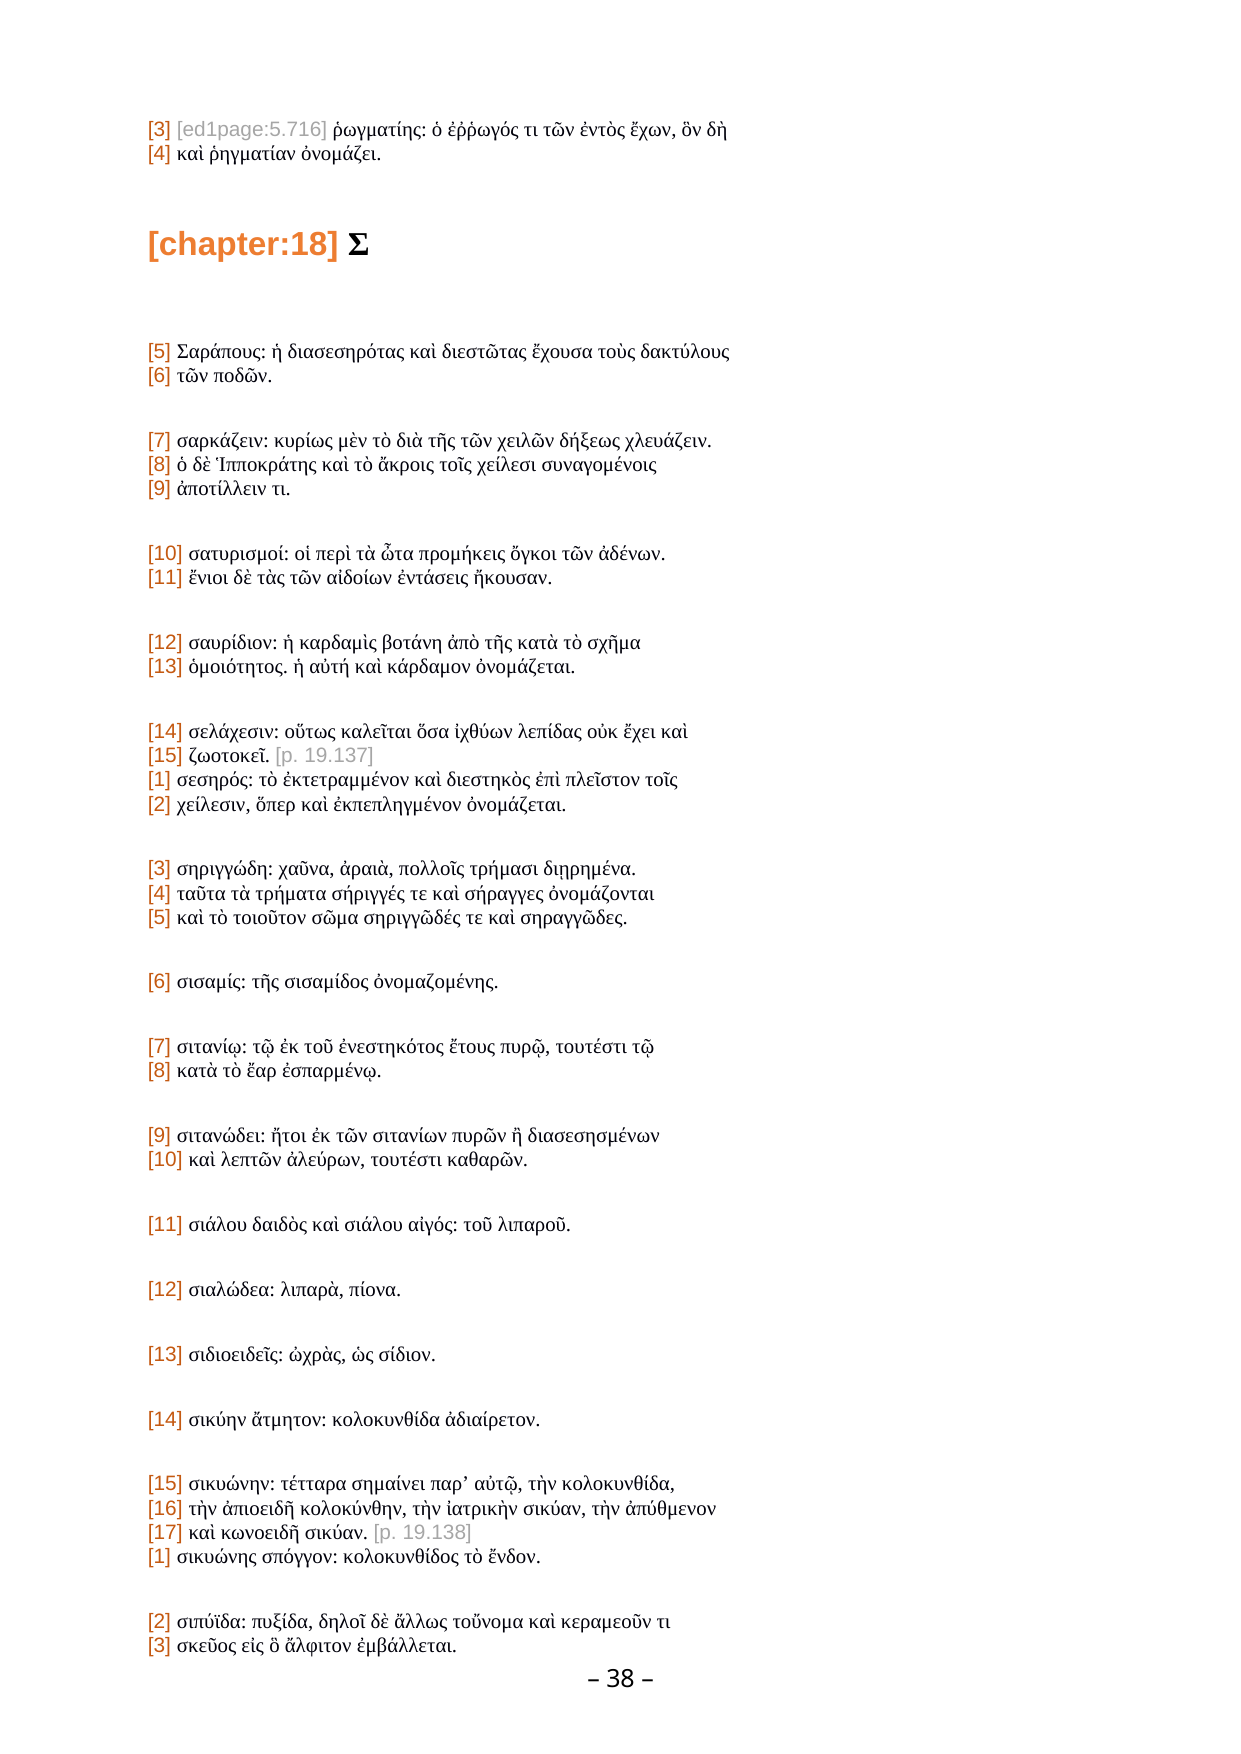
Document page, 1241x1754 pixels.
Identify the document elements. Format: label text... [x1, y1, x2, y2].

text [14] σελάχεσιν: οὕτως καλεῖται ὅσα ἰχθύων λεπίδας οὐκ ἔχει καὶ [15] ζωοτοκεῖ. [p. 19.137] [1] σεσηρός: τὸ ἐκτετραμμένον καὶ διεστηκὸς ἐπὶ πλεῖστον τοῖς [2] χείλεσιν, ὅπερ καὶ ἐκπεπληγμένον ὀνομάζεται. [148, 695, 1092, 816]
text [7] σαρκάζειν: κυρίως μὲν τὸ διὰ τῆς τῶν χειλῶν δήξεως χλευάζειν. [8] ὁ δὲ Ἱπποκράτης καὶ τὸ ἄκροις τοῖς χείλεσι συναγομένοις [9] ἀποτίλλειν τι. [148, 404, 1092, 500]
text [7] σιτανίῳ: τῷ ἐκ τοῦ ἐνεστηκότος ἔτους πυρῷ, τουτέστι τῷ [8] κατὰ τὸ ἔαρ ἐσπαρμένῳ. [148, 1010, 1092, 1082]
text [9] σιτανώδει: ἤτοι ἐκ τῶν σιτανίων πυρῶν ἢ διασεσησμένων [10] καὶ λεπτῶν ἀλεύρων, τουτέστι καθαρῶν. [148, 1099, 1092, 1171]
text [11] σιάλου δαιδὸς καὶ σιάλου αἰγός: τοῦ λιπαροῦ. [148, 1188, 1092, 1236]
text [10] σατυρισμοί: οἱ περὶ τὰ ὦτα προμήκεις ὄγκοι τῶν ἀδένων. [11] ἔνιοι δὲ τὰς τῶν αἰδοίων ἐντάσεις ἤκουσαν. [148, 517, 1092, 589]
text [6] σισαμίς: τῆς σισαμίδος ὀνομαζομένης. [148, 945, 1092, 993]
text [5] Σαράπους: ἡ διασεσηρότας καὶ διεστῶτας ἔχουσα τοὺς δακτύλους [6] τῶν ποδῶν. [148, 315, 1092, 387]
text [3] σηριγγώδη: χαῦνα, ἀραιὰ, πολλοῖς τρήμασι διῃρημένα. [4] ταῦτα τὰ τρήματα σήριγγές τε καὶ σήραγγες ὀνομάζονται [5] καὶ τὸ τοιοῦτον σῶμα σηριγγῶδές τε καὶ σηραγγῶδες. [148, 832, 1092, 929]
text [2] σιπύϊδα: πυξίδα, δηλοῖ δὲ ἄλλως τοὔνομα καὶ κεραμεοῦν τι [3] σκεῦος εἰς ὃ ἄλφιτον ἐμβάλλεται. [148, 1584, 1092, 1657]
text [12] σιαλώδεα: λιπαρὰ, πίονα. [148, 1253, 1092, 1301]
text [14] σικύην ἄτμητον: κολοκυνθίδα ἀδιαίρετον. [148, 1382, 1092, 1431]
text [12] σαυρίδιον: ἡ καρδαμὶς βοτάνη ἀπὸ τῆς κατὰ τὸ σχῆμα [13] ὁμοιότητος. ἡ αὐτή καὶ κάρδαμον ὀνομάζεται. [148, 606, 1092, 678]
text [15] σικυώνην: τέτταρα σημαίνει παρ’ αὐτῷ, τὴν κολοκυνθίδα, [16] τὴν ἀπιοειδῆ κολοκύνθην, τὴν ἰατρικὴν σικύαν, τὴν ἀπύθμενον [17] καὶ κωνοειδῆ σικύαν. [p. 19.138] [1] σικυώνης σπόγγον: κολοκυνθίδος τὸ ἔνδον. [148, 1447, 1092, 1568]
text [3] [ed1page:5.716] ῥωγματίης: ὁ ἐῤῥωγός τι τῶν ἐντὸς ἔχων, ὃν δὴ [4] καὶ ῥηγματίαν ὀνομάζει. [148, 93, 1092, 165]
text [13] σιδιοειδεῖς: ὠχρὰς, ὡς σίδιον. [148, 1318, 1092, 1366]
subtitle [chapter:18] Σ [148, 224, 1092, 263]
